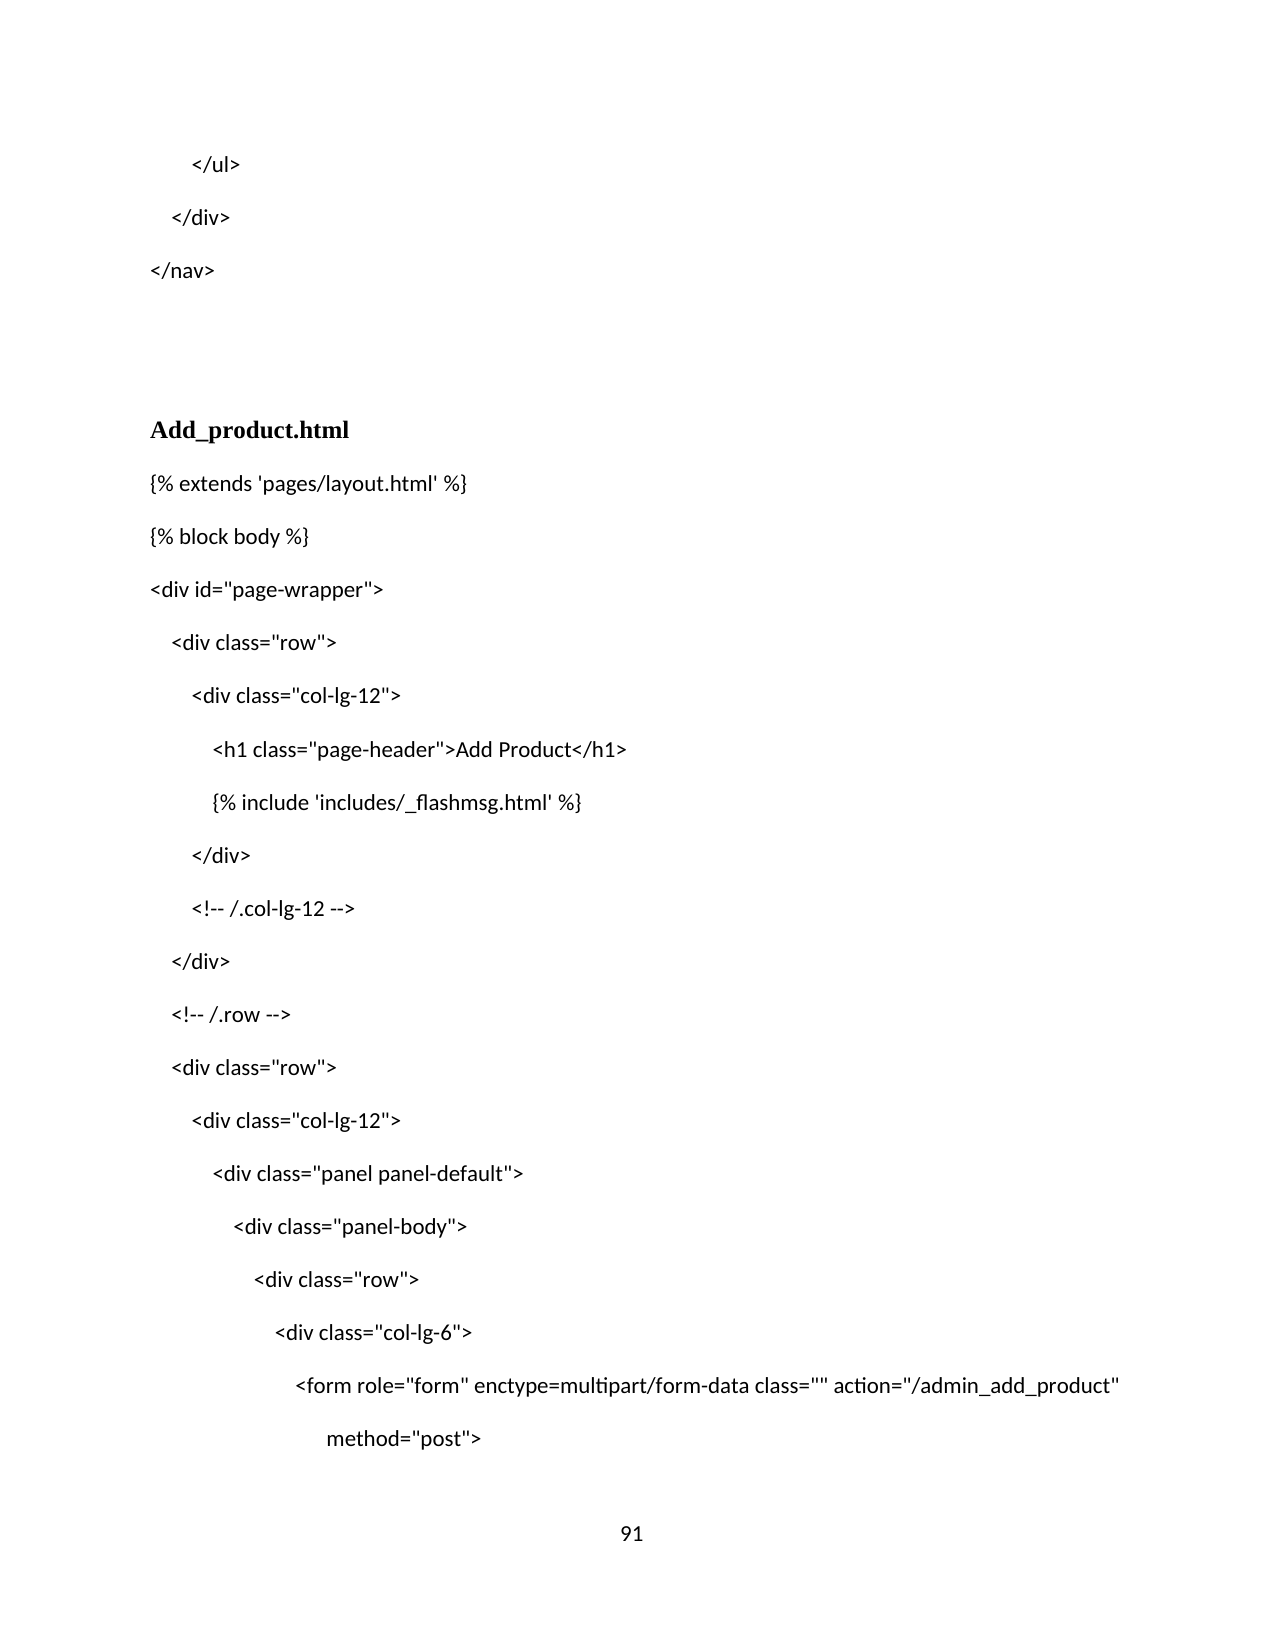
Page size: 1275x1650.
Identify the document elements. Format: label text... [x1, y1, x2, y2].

text <div class="row"> [171, 628, 1202, 657]
text <div class="col-lg-12"> [191, 682, 1202, 709]
text </nav> [150, 256, 1202, 284]
text <div class="col-lg-12"> [191, 1106, 1202, 1134]
text <!-- /.col-lg-12 --> [191, 894, 1202, 922]
text </div> [171, 203, 1202, 231]
text {% include 'includes/_flashmsg.html' %} [212, 788, 1202, 816]
text <!-- /.row --> [171, 1000, 1202, 1028]
text <div class="panel panel-default"> [212, 1159, 1202, 1187]
text <div class="row"> [171, 1053, 1202, 1081]
subtitle Add_product.html [150, 415, 1202, 444]
text <div class="row"> [254, 1265, 1202, 1293]
text </div> [171, 947, 1202, 975]
text </div> [191, 841, 1202, 869]
text {% extends 'pages/layout.html' %} [150, 469, 1202, 497]
text <div id="page-wrapper"> [150, 576, 1202, 603]
text <div class="col-lg-6"> [274, 1318, 1202, 1346]
text <div class="panel-body"> [233, 1212, 1202, 1240]
text </ul> [191, 150, 1202, 178]
text {% block body %} [150, 522, 1202, 551]
text <form role="form" enctype=multipart/form-data class="" action="/admin_add_product" method="post"> [295, 1371, 1123, 1452]
text <h1 class="page-header">Add Product</h1> [212, 735, 1202, 763]
